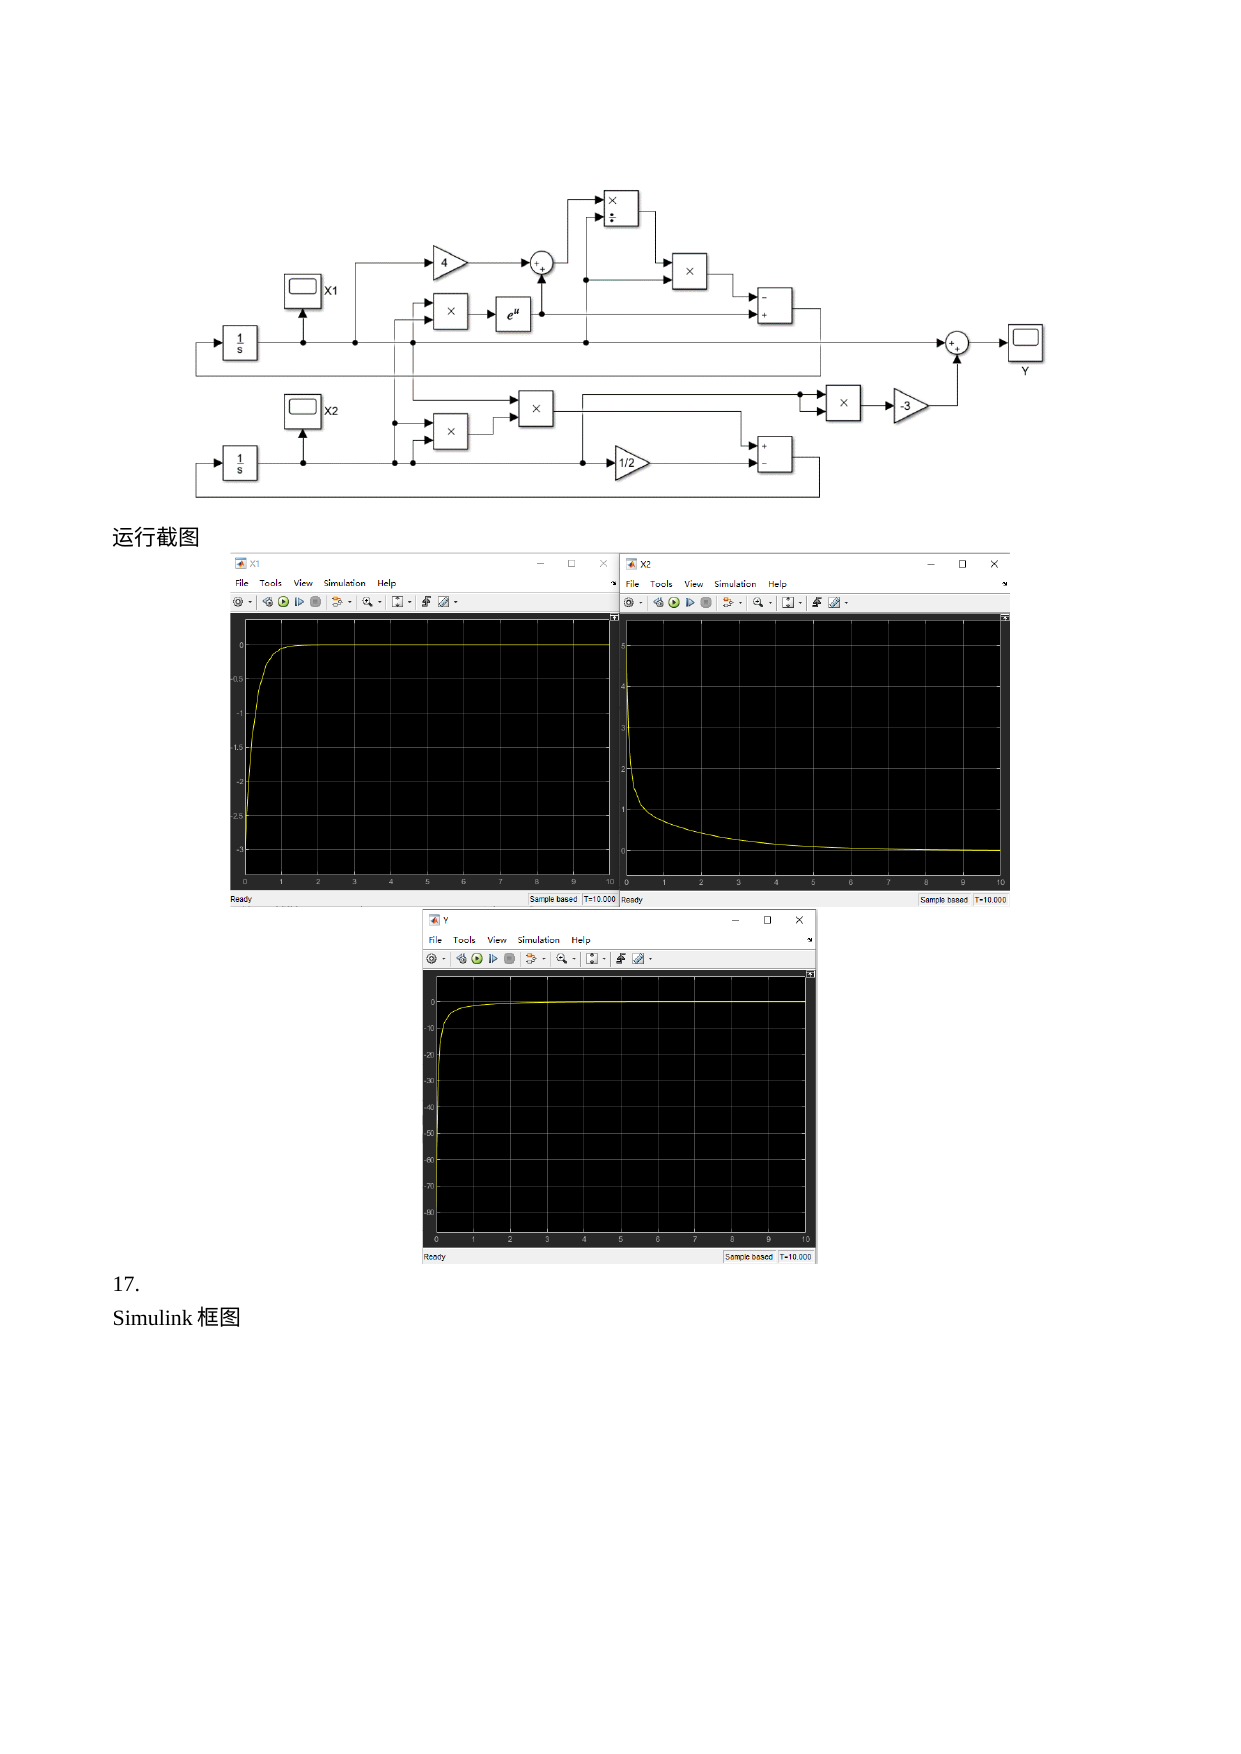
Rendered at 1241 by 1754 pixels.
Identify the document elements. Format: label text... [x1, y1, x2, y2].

picture [422, 909, 818, 1264]
picture [230, 552, 1010, 907]
picture [177, 162, 1063, 520]
text Simulink框图 [112, 1299, 1128, 1332]
text 运行截图 [112, 519, 1128, 552]
text 17. [112, 1267, 1128, 1299]
